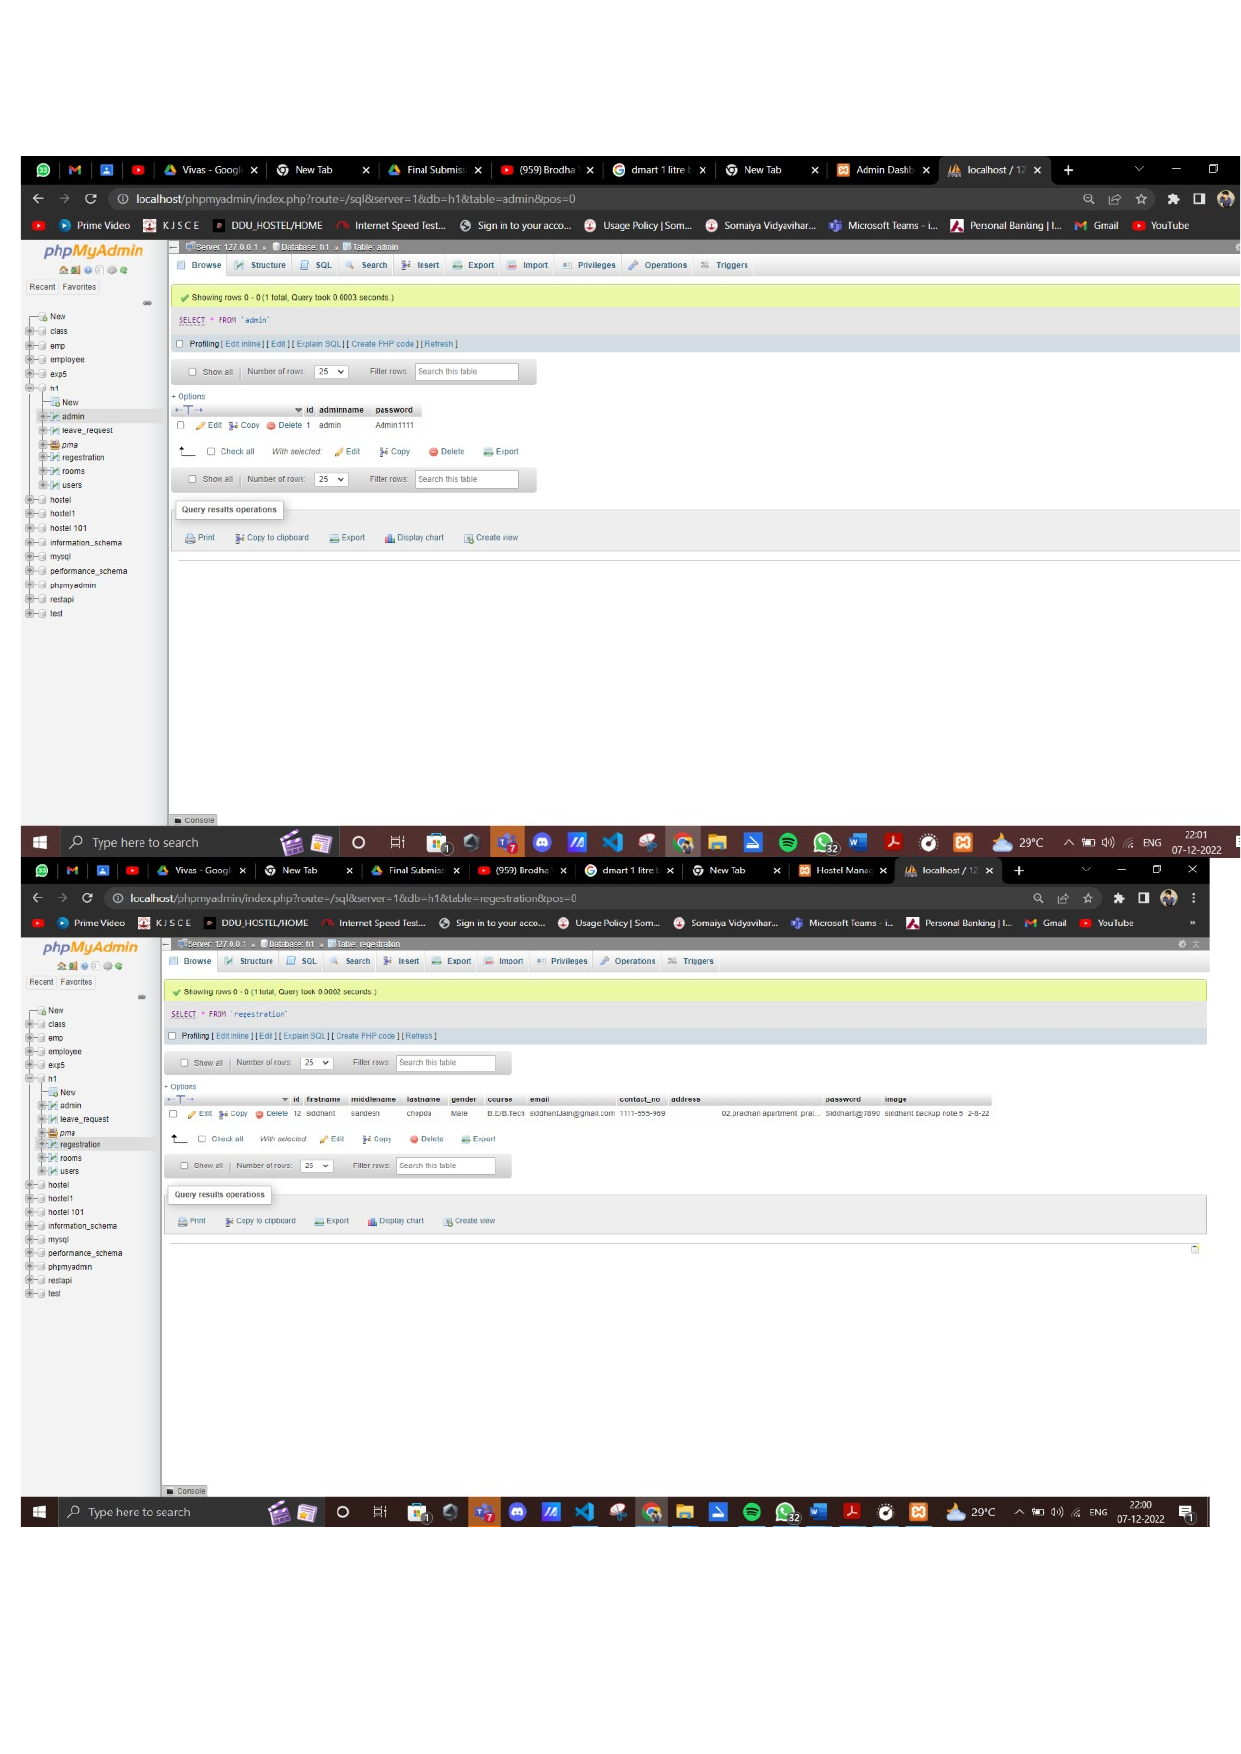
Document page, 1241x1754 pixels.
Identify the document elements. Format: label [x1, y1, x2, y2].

picture [20, 156, 1241, 1527]
